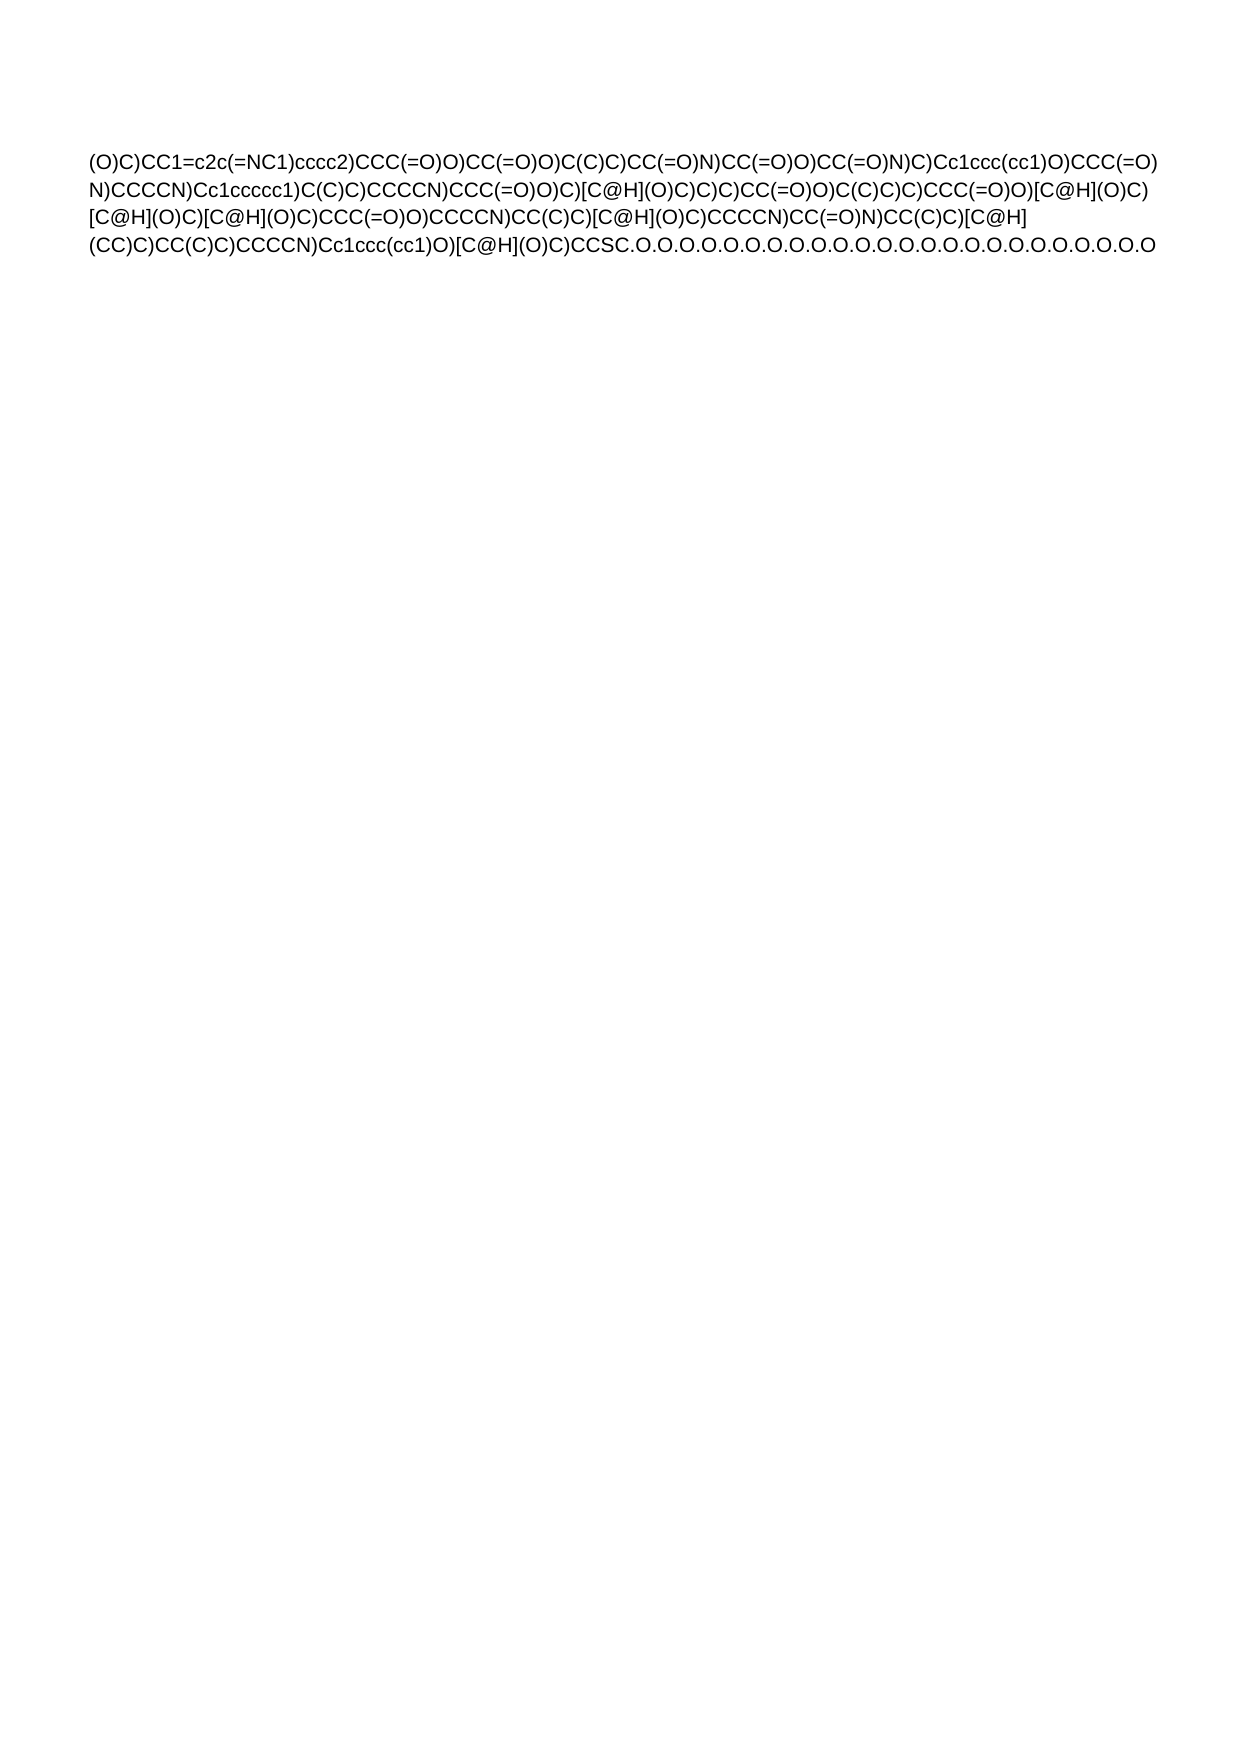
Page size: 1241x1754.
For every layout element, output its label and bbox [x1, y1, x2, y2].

text [89, 150, 1167, 256]
